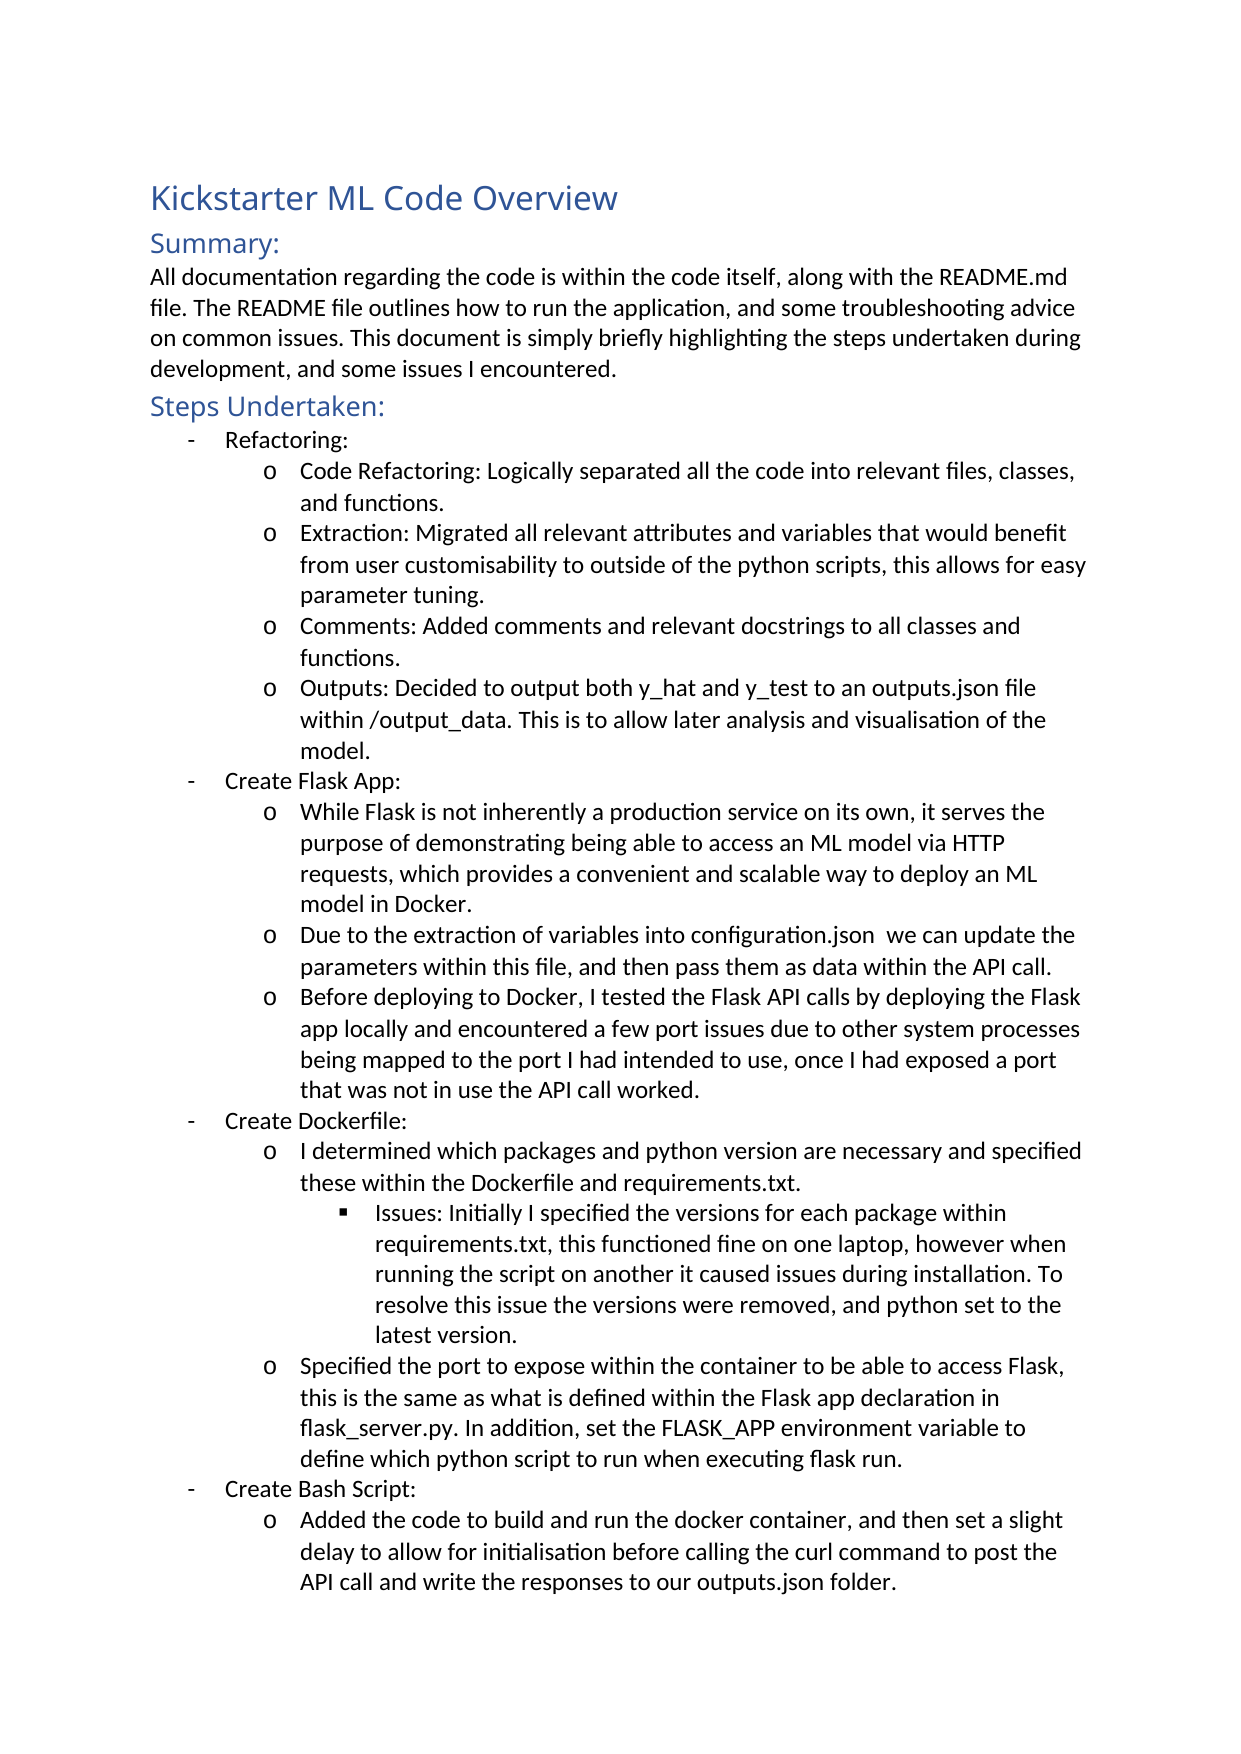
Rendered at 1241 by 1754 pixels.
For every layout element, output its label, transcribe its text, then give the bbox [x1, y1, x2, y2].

list Extraction: Migrated all relevant attributes and variables that would benefit from user customisability to outside of the python scripts, this allows for easy parameter tuning. [262, 517, 1090, 610]
list Create Bash Script: [187, 1473, 1090, 1504]
list Due to the extraction of variables into configuration.json we can update the parameters within this file, and then pass them as data within the API call. [262, 919, 1090, 981]
list Refactoring: [187, 424, 1090, 455]
list Create Dockerfile: [187, 1105, 1090, 1135]
list Outputs: Decided to output both y_hat and y_test to an outputs.json file within /output_data. This is to allow later analysis and visualisation of the model. [262, 672, 1090, 765]
subtitle Steps Undertaken: [150, 388, 1090, 424]
list Added the code to build and run the docker container, and then set a slight delay to allow for initialisation before calling the curl command to post the API call and write the responses to our outputs.json folder. [262, 1504, 1090, 1597]
text All documentation regarding the code is within the code itself, along with the README.md file. The README file outlines how to run the application, and some troubleshooting advice on common issues. This document is simply briefly highlighting the steps undertaken during development, and some issues I encountered. [150, 261, 1090, 383]
list I determined which packages and python version are necessary and specified these within the Dockerfile and requirements.txt. [262, 1135, 1090, 1198]
subtitle Summary: [150, 224, 1090, 261]
list Comments: Added comments and relevant docstrings to all classes and functions. [262, 610, 1090, 672]
list Specified the port to expose within the container to be able to access Flask, this is the same as what is defined within the Flask app declaration in flask_server.py. In addition, set the FLASK_APP environment variable to define which python script to run when executing flask run. [262, 1350, 1090, 1473]
list Issues: Initially I specified the versions for each package within requirements.txt, this functioned fine on one laptop, however when running the script on another it caused issues during installation. To resolve this issue the versions were removed, and python set to the latest version. [337, 1198, 1090, 1350]
list Before deploying to Docker, I tested the Flask API calls by deploying the Flask app locally and encountered a few port issues due to other system processes being mapped to the port I had intended to use, once I had exposed a port that was not in use the API call worked. [262, 981, 1090, 1105]
list Create Flask App: [187, 765, 1090, 796]
subtitle Kickstarter ML Code Overview [150, 175, 1090, 220]
list While Flask is not inherently a production service on its own, it serves the purpose of demonstrating being able to access an ML model via HTTP requests, which provides a convenient and scalable way to deploy an ML model in Docker. [262, 796, 1090, 919]
list Code Refactoring: Logically separated all the code into relevant files, classes, and functions. [262, 455, 1090, 517]
